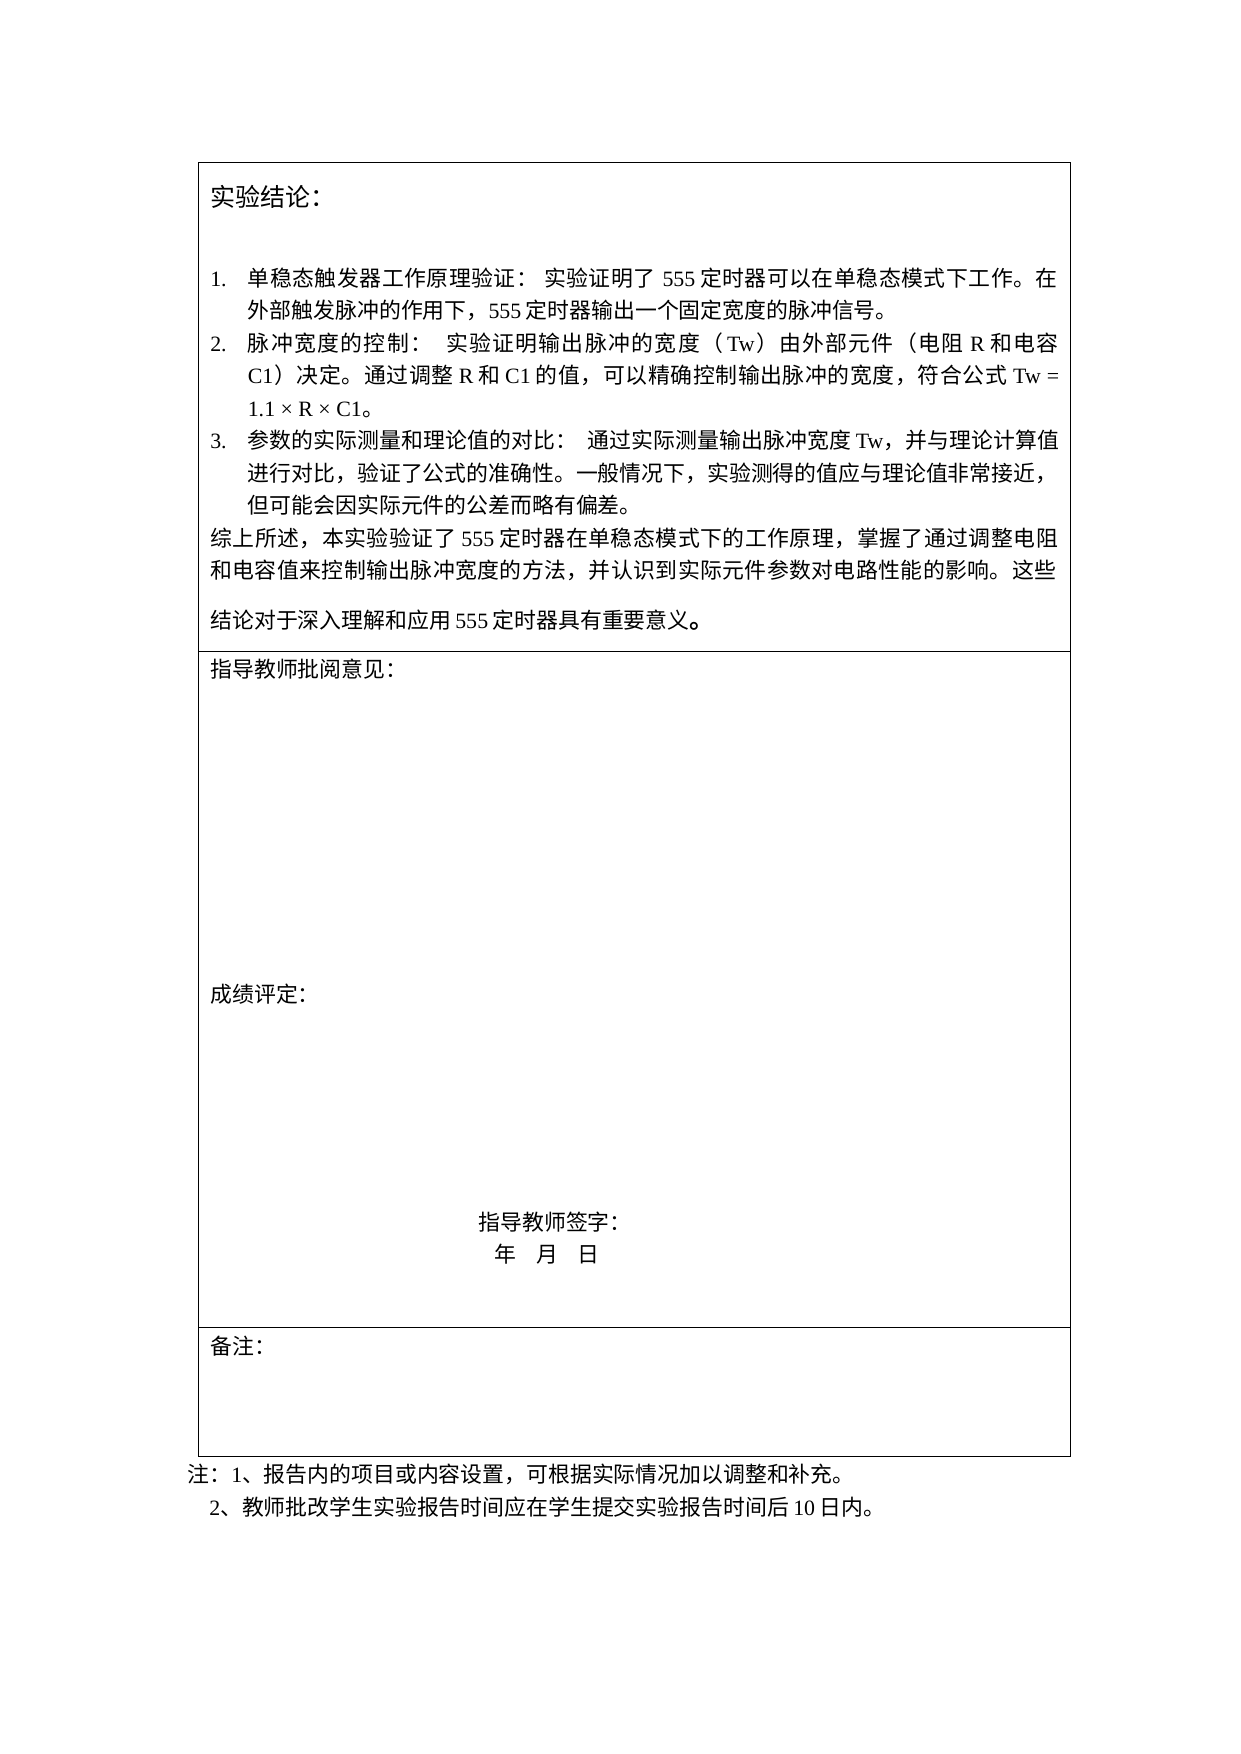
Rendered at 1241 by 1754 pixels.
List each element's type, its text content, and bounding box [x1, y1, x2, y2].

text 注：1、报告内的项目或内容设置，可根据实际情况加以调整和补充。 [187, 1457, 1053, 1489]
table_cell 实验结论： 单稳态触发器工作原理验证： 实验证明了555定时器可以在单稳态模式下工作。在外部触发脉冲的作用下，555定时器输出一个固定宽度的脉冲信号。 脉冲宽度的控制： 实验证明输出脉冲的宽度（Tw）由外部元件（电阻R和电容C1）决定。通过调整R和C1的值，可以精确控制输出脉冲的宽度，符合公式Tw = 1.1 × R × C1。 参数的实际测量和理论值的对比： 通过实际测量输出脉冲宽度Tw，并与理论计算值进行对比，验证了公式的准确性。一般情况下，实验测得的值应与理论值非常接近，但可能会因实际元件的公差而略有偏差。 综上所述，本实验验证了555定时器在单稳态模式下的工作原理，掌握了通过调整电阻和电容值来控制输出脉冲宽度的方法，并认识到实际元件参数对电路性能的影响。这些结论对于深入理解和应用555定时器具有重要意义。 [199, 163, 1070, 651]
table_cell 指导教师批阅意见： 成绩评定： 指导教师签字： 年 月 日 [199, 652, 1070, 1327]
table_cell 备注： [199, 1328, 1070, 1456]
text 2、教师批改学生实验报告时间应在学生提交实验报告时间后10日内。 [187, 1489, 1053, 1522]
